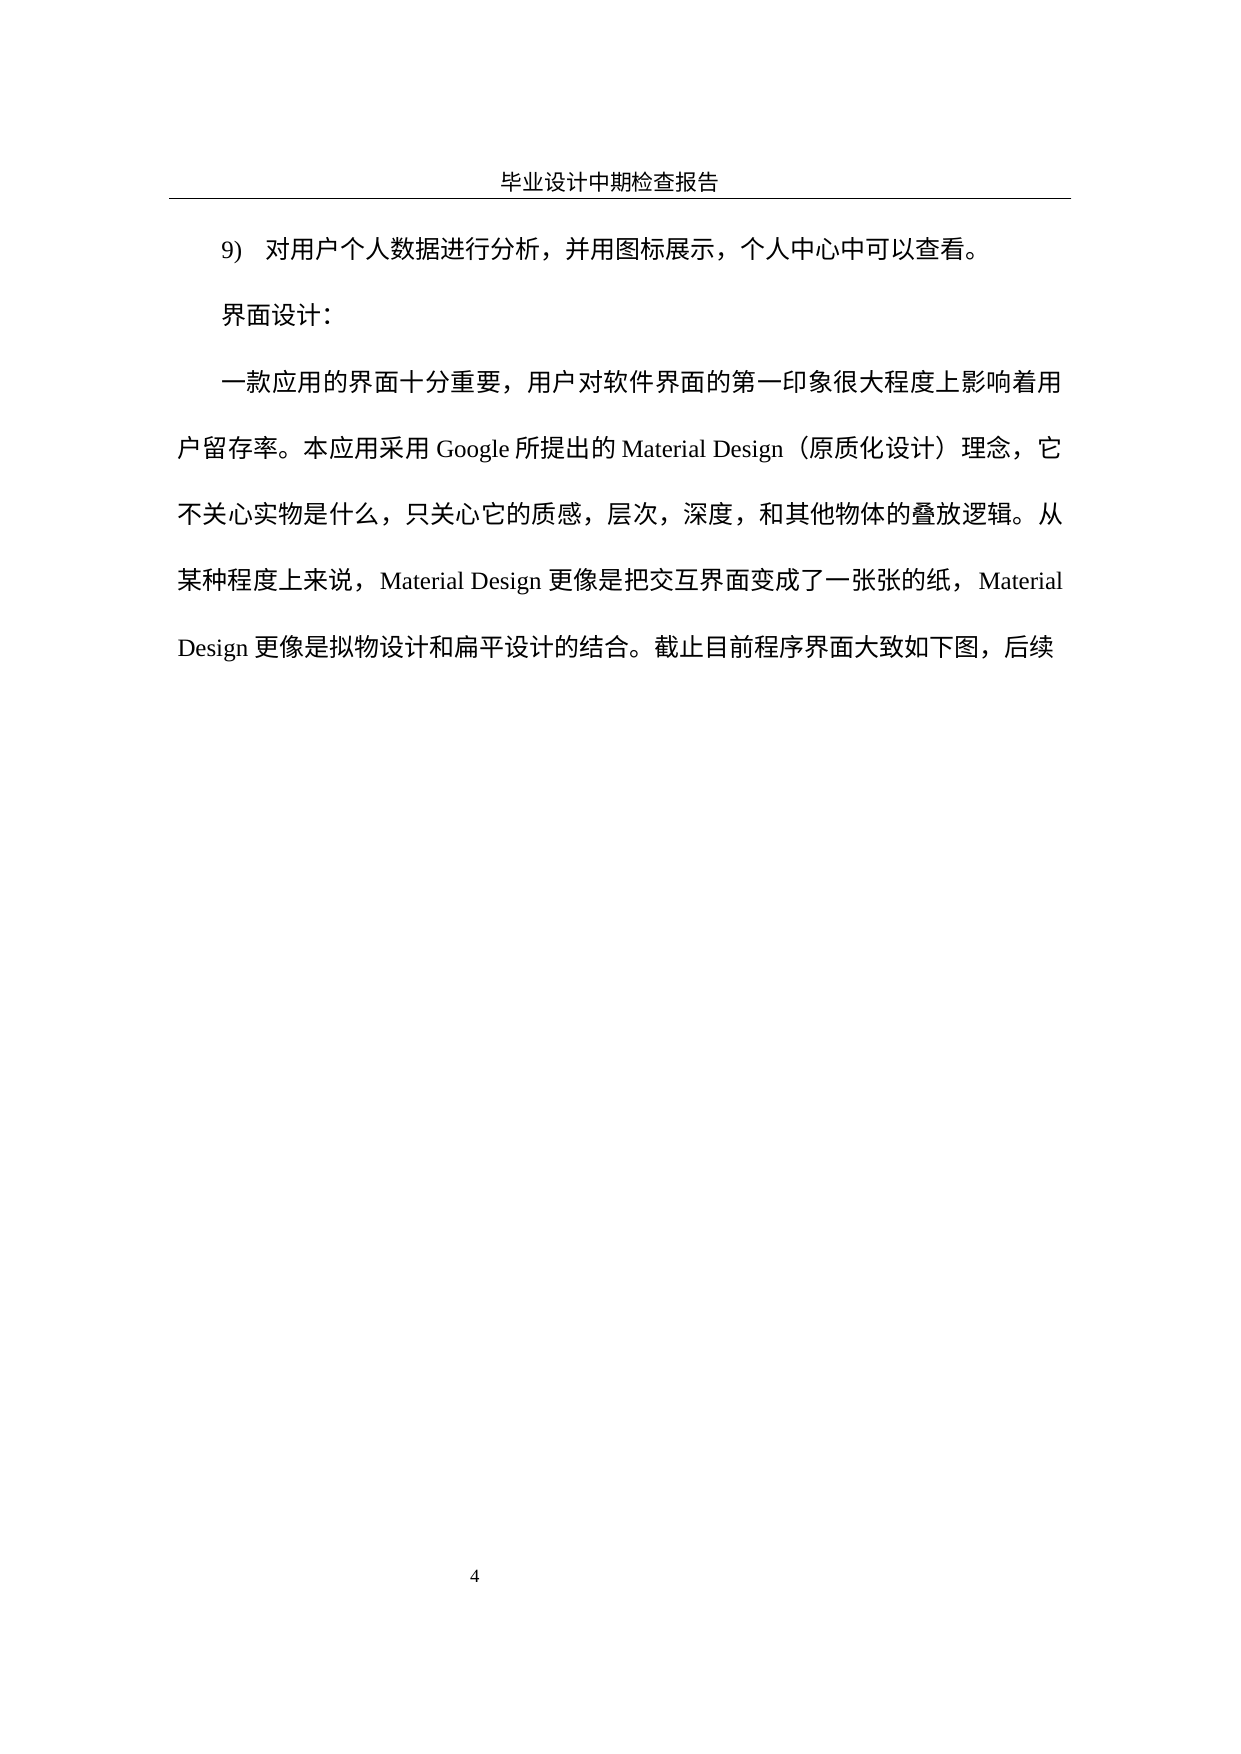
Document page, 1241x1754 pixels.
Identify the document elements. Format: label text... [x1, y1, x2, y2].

list 对用户个人数据进行分析，并用图标展示，个人中心中可以查看。 [221, 214, 1063, 281]
list 一款应用的界面十分重要，用户对软件界面的第一印象很大程度上影响着用户留存率。本应用采用Google所提出的Material Design（原质化设计）理念，它不关心实物是什么，只关心它的质感，层次，深度，和其他物体的叠放逻辑。从某种程度上来说，Material Design 更像是把交互界面变成了一张张的纸，Material Design 更像是拟物设计和扁平设计的结合。截止目前程序界面大致如下图，后续 [177, 347, 1063, 678]
list 界面设计： [177, 281, 1063, 347]
